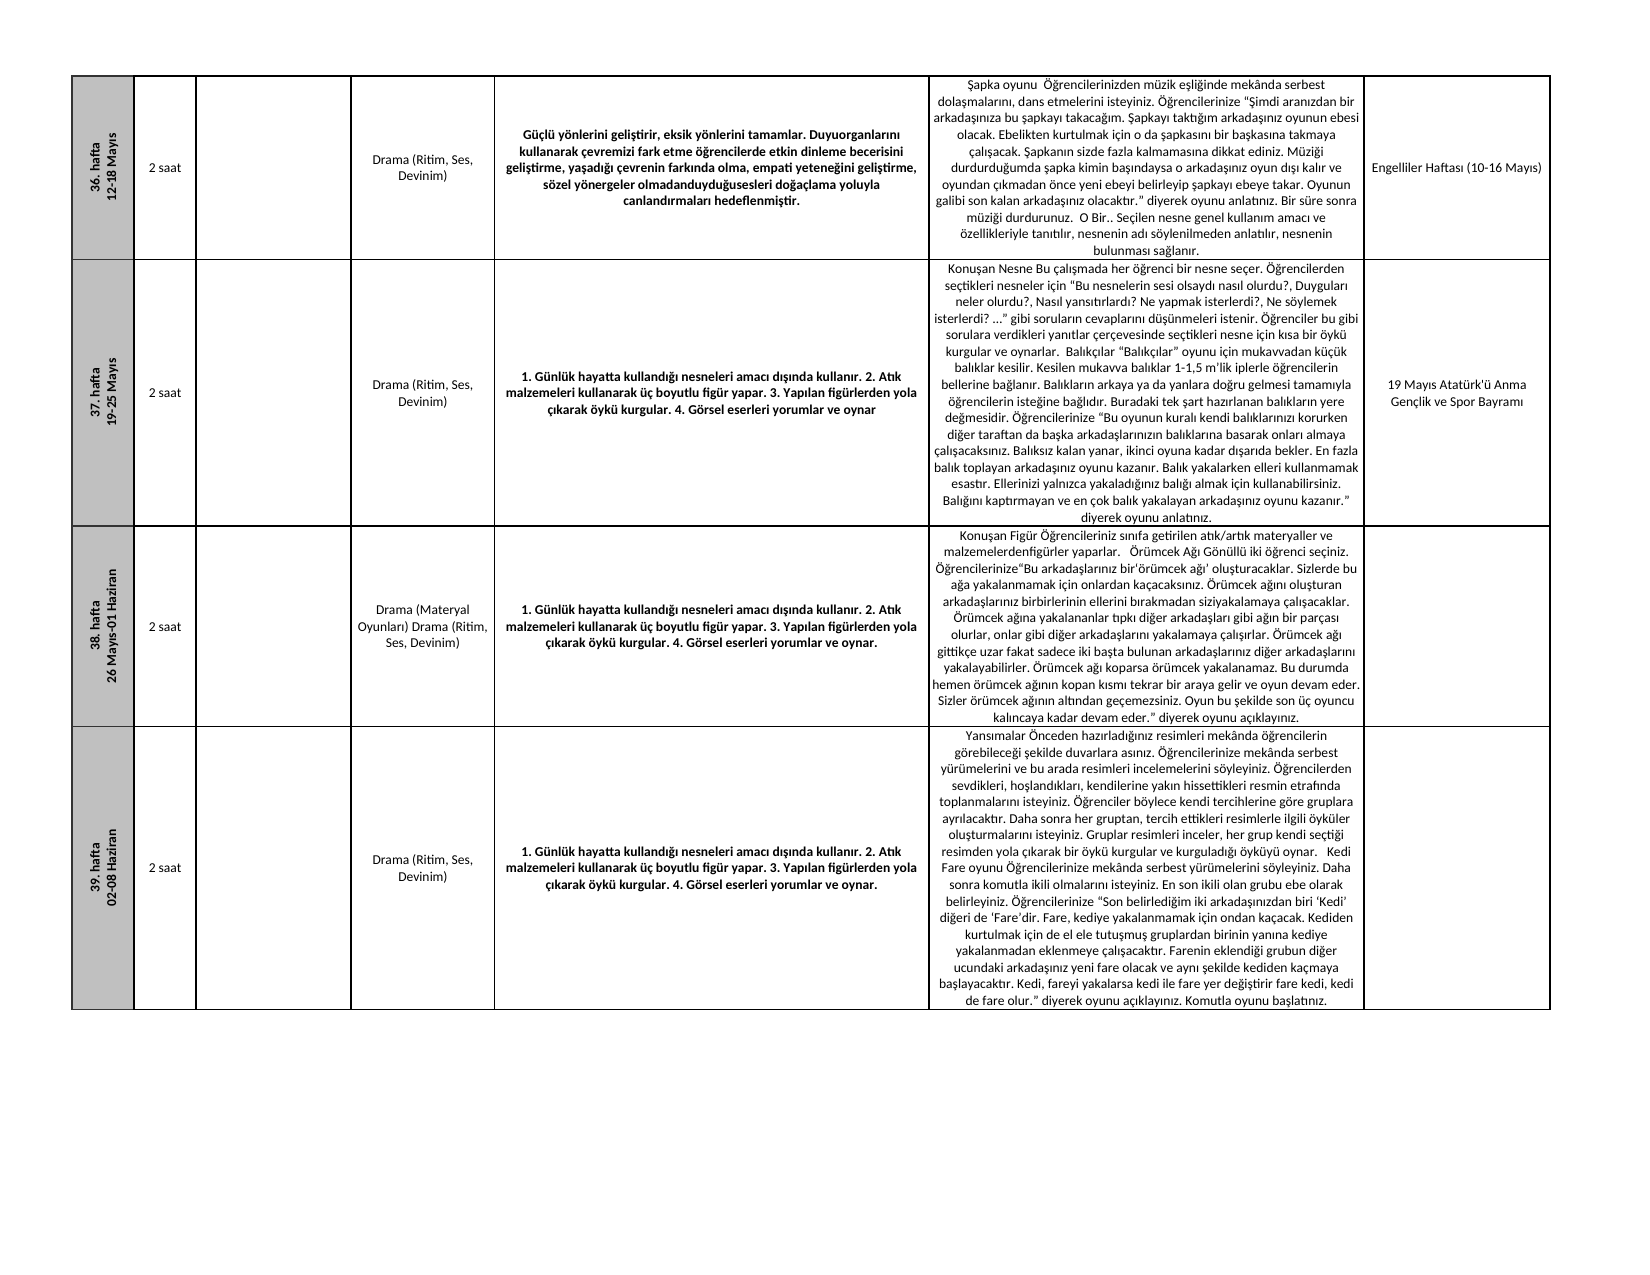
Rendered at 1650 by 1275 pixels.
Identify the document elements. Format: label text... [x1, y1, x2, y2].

table_cell [197, 77, 350, 259]
table_cell 2 saat [135, 260, 195, 525]
table_cell Şapka oyunu Öğrencilerinizden müzik eşliğinde mekânda serbest dolaşmalarını, dans etmelerini isteyiniz. Öğrencilerinize “Şimdi aranızdan bir arkadaşınıza bu şapkayı takacağım. Şapkayı taktığım arkadaşınız oyunun ebesi olacak. Ebelikten kurtulmak için o da şapkasını bir başkasına takmaya çalışacak. Şapkanın sizde fazla kalmamasına dikkat ediniz. Müziği durdurduğumda şapka kimin başındaysa o arkadaşınız oyun dışı kalır ve oyundan çıkmadan önce yeni ebeyi belirleyip şapkayı ebeye takar. Oyunun galibi son kalan arkadaşınız olacaktır.” diyerek oyunu anlatınız. Bir süre sonra müziği durdurunuz. O Bir.. Seçilen nesne genel kullanım amacı ve özellikleriyle tanıtılır, nesnenin adı söylenilmeden anlatılır, nesnenin bulunması sağlanır. [930, 77, 1363, 259]
table_cell [197, 527, 350, 726]
table_cell 36. hafta 12-18 Mayıs [73, 77, 133, 259]
table_cell [1365, 527, 1549, 726]
table_cell 2 saat [135, 77, 195, 259]
table_cell 2 saat [135, 727, 195, 1009]
table_cell Engelliler Haftası (10-16 Mayıs) [1365, 77, 1549, 259]
table_cell 39. hafta 02-08 Haziran [73, 727, 133, 1009]
table_cell 38. hafta 26 Mayıs-01 Haziran [73, 527, 133, 726]
table_cell 1. Günlük hayatta kullandığı nesneleri amacı dışında kullanır. 2. Atık malzemeleri kullanarak üç boyutlu figür yapar. 3. Yapılan figürlerden yola çıkarak öykü kurgular. 4. Görsel eserleri yorumlar ve oynar [495, 260, 928, 525]
table_cell 37. hafta 19-25 Mayıs [73, 260, 133, 525]
table_cell [1365, 727, 1549, 1009]
table_cell [197, 260, 350, 525]
table_cell Drama (Ritim, Ses, Devinim) [352, 727, 494, 1009]
table_cell Konuşan Figür Öğrencileriniz sınıfa getirilen atık/artık materyaller ve malzemelerdenfigürler yaparlar. Örümcek Ağı Gönüllü iki öğrenci seçiniz. Öğrencilerinize“Bu arkadaşlarınız bir‘örümcek ağı’ oluşturacaklar. Sizlerde bu ağa yakalanmamak için onlardan kaçacaksınız. Örümcek ağını oluşturan arkadaşlarınız birbirlerinin ellerini bırakmadan siziyakalamaya çalışacaklar. Örümcek ağına yakalananlar tıpkı diğer arkadaşları gibi ağın bir parçası olurlar, onlar gibi diğer arkadaşlarını yakalamaya çalışırlar. Örümcek ağı gittikçe uzar fakat sadece iki başta bulunan arkadaşlarınız diğer arkadaşlarını yakalayabilirler. Örümcek ağı koparsa örümcek yakalanamaz. Bu durumda hemen örümcek ağının kopan kısmı tekrar bir araya gelir ve oyun devam eder. Sizler örümcek ağının altından geçemezsiniz. Oyun bu şekilde son üç oyuncu kalıncaya kadar devam eder.” diyerek oyunu açıklayınız. [930, 527, 1363, 726]
table_cell 2 saat [135, 527, 195, 726]
table_cell Drama (Materyal Oyunları) Drama (Ritim, Ses, Devinim) [352, 527, 494, 726]
table_cell Drama (Ritim, Ses, Devinim) [352, 77, 494, 259]
table_cell [197, 727, 350, 1009]
table_cell Drama (Ritim, Ses, Devinim) [352, 260, 494, 525]
table_cell 19 Mayıs Atatürk'ü Anma Gençlik ve Spor Bayramı [1365, 260, 1549, 525]
table_cell Konuşan Nesne Bu çalışmada her öğrenci bir nesne seçer. Öğrencilerden seçtikleri nesneler için “Bu nesnelerin sesi olsaydı nasıl olurdu?, Duyguları neler olurdu?, Nasıl yansıtırlardı? Ne yapmak isterlerdi?, Ne söylemek isterlerdi? …” gibi soruların cevaplarını düşünmeleri istenir. Öğrenciler bu gibi sorulara verdikleri yanıtlar çerçevesinde seçtikleri nesne için kısa bir öykü kurgular ve oynarlar. Balıkçılar “Balıkçılar” oyunu için mukavvadan küçük balıklar kesilir. Kesilen mukavva balıklar 1-1,5 m’lik iplerle öğrencilerin bellerine bağlanır. Balıkların arkaya ya da yanlara doğru gelmesi tamamıyla öğrencilerin isteğine bağlıdır. Buradaki tek şart hazırlanan balıkların yere değmesidir. Öğrencilerinize “Bu oyunun kuralı kendi balıklarınızı korurken diğer taraftan da başka arkadaşlarınızın balıklarına basarak onları almaya çalışacaksınız. Balıksız kalan yanar, ikinci oyuna kadar dışarıda bekler. En fazla balık toplayan arkadaşınız oyunu kazanır. Balık yakalarken elleri kullanmamak esastır. Ellerinizi yalnızca yakaladığınız balığı almak için kullanabilirsiniz. Balığını kaptırmayan ve en çok balık yakalayan arkadaşınız oyunu kazanır.” diyerek oyunu anlatınız. [930, 260, 1363, 525]
